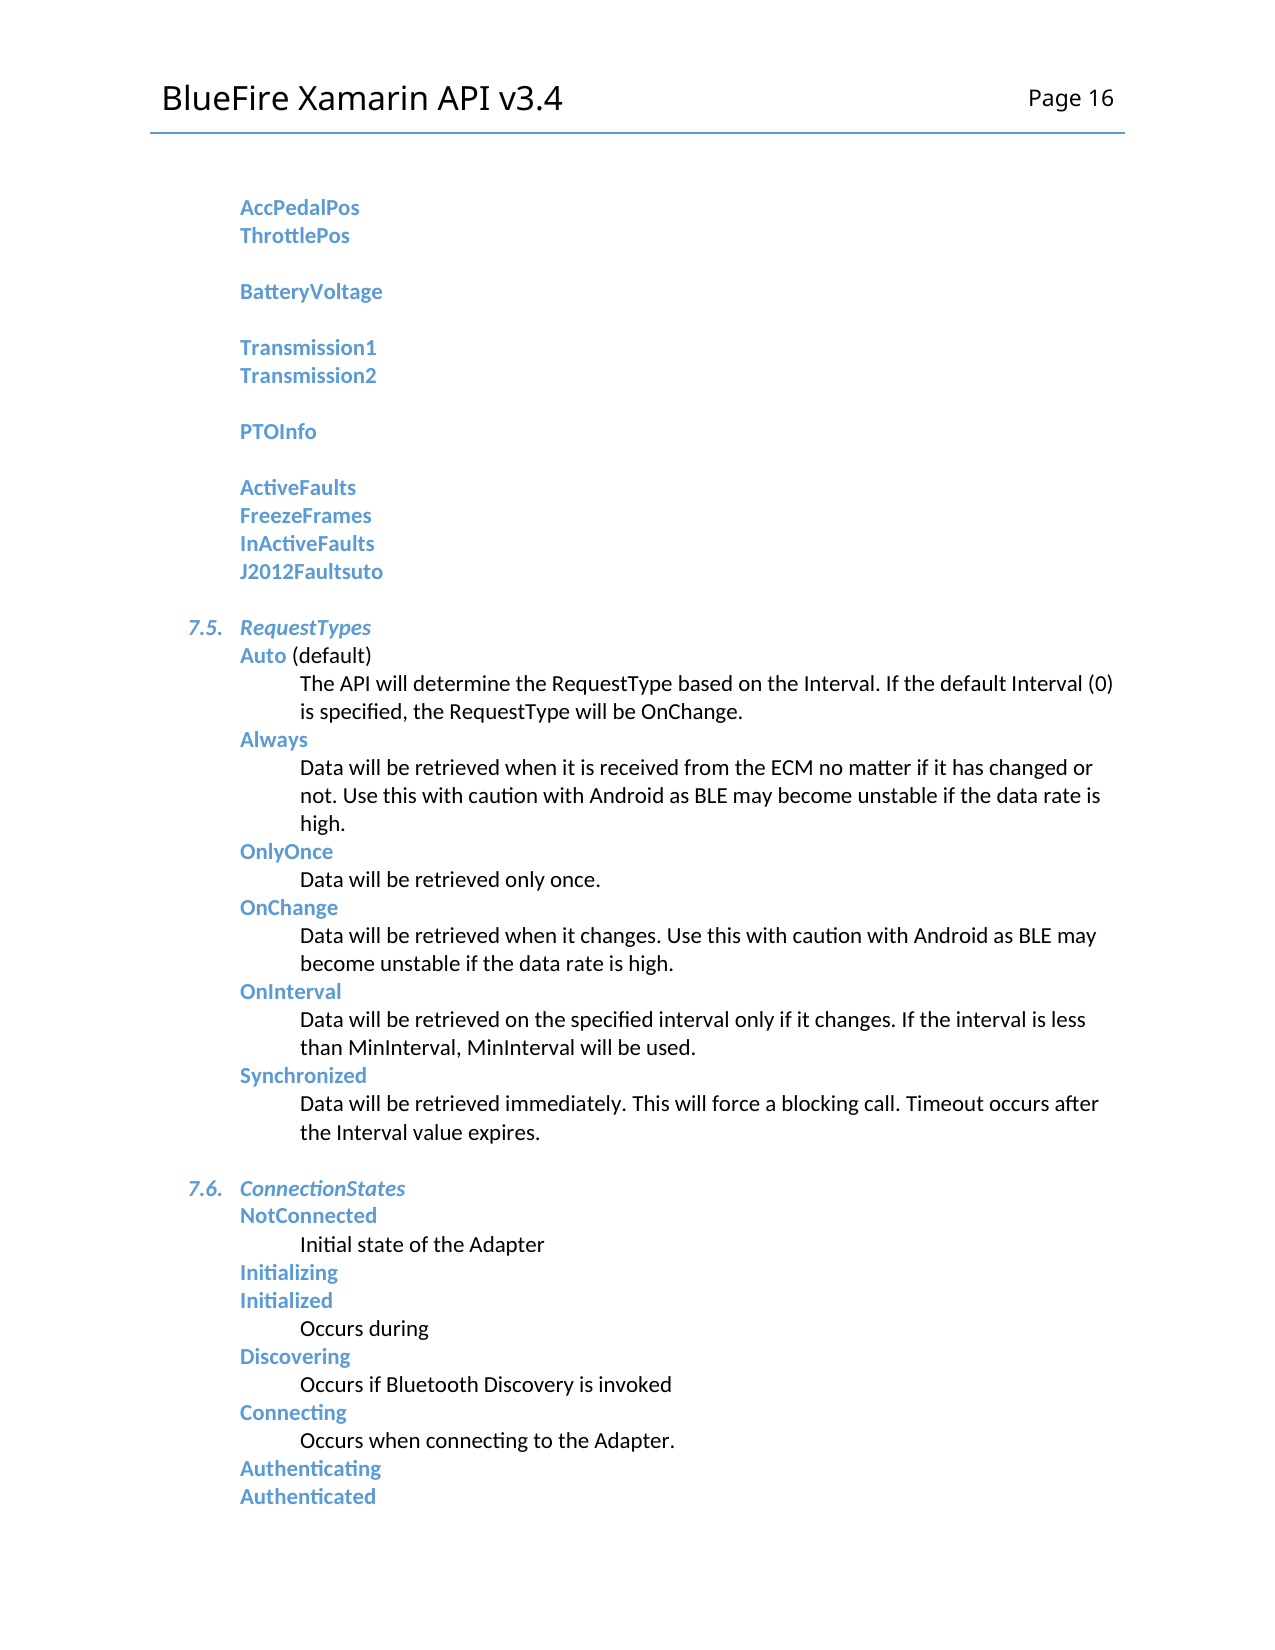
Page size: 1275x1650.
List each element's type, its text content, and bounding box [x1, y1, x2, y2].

text Authenticating [240, 1454, 1125, 1482]
text BatteryVoltage [240, 277, 1125, 305]
text Initialized [240, 1286, 1125, 1314]
text Transmission1 [240, 333, 1125, 361]
text FreezeFrames [240, 501, 1125, 529]
text Transmission2 [240, 361, 1125, 389]
text OnlyOnce [240, 837, 1125, 865]
text InActiveFaults [240, 529, 1125, 557]
list ConnectionStates [187, 1174, 1125, 1202]
text Data will be retrieved only once. [300, 865, 1125, 893]
text PTOInfo [240, 417, 1125, 445]
text Auto (default) [240, 641, 1125, 669]
text Initial state of the Adapter [300, 1230, 1125, 1258]
list RequestTypes [187, 613, 1125, 641]
text Data will be retrieved when it is received from the ECM no matter if it has changed or not. Use this with caution with Android as BLE may become unstable if the data rate is high. [300, 753, 1125, 837]
text ThrottlePos [240, 221, 1125, 249]
text NotConnected [240, 1202, 1125, 1230]
text Data will be retrieved on the specified interval only if it changes. If the interval is less than MinInterval, MinInterval will be used. [300, 1006, 1125, 1062]
text Data will be retrieved when it changes. Use this with caution with Android as BLE may become unstable if the data rate is high. [300, 921, 1125, 977]
text AccPedalPos [240, 193, 1125, 221]
text OnInterval [240, 977, 1125, 1006]
text ActiveFaults [240, 473, 1125, 501]
text Data will be retrieved immediately. This will force a blocking call. Timeout occurs after the Interval value expires. [300, 1089, 1125, 1146]
text OnChange [240, 893, 1125, 921]
text Always [240, 725, 1125, 753]
text The API will determine the RequestType based on the Interval. If the default Interval (0) is specified, the RequestType will be OnChange. [300, 669, 1125, 725]
text Occurs when connecting to the Adapter. [300, 1426, 1125, 1454]
text Initializing [240, 1258, 1125, 1286]
text Authenticated [240, 1482, 1125, 1510]
text J2012Faultsuto [240, 557, 1125, 585]
text Discovering [240, 1342, 1125, 1370]
text Occurs if Bluetooth Discovery is invoked [300, 1370, 1125, 1398]
text Connecting [240, 1398, 1125, 1426]
text Occurs during [300, 1314, 1125, 1342]
text Synchronized [240, 1062, 1125, 1089]
